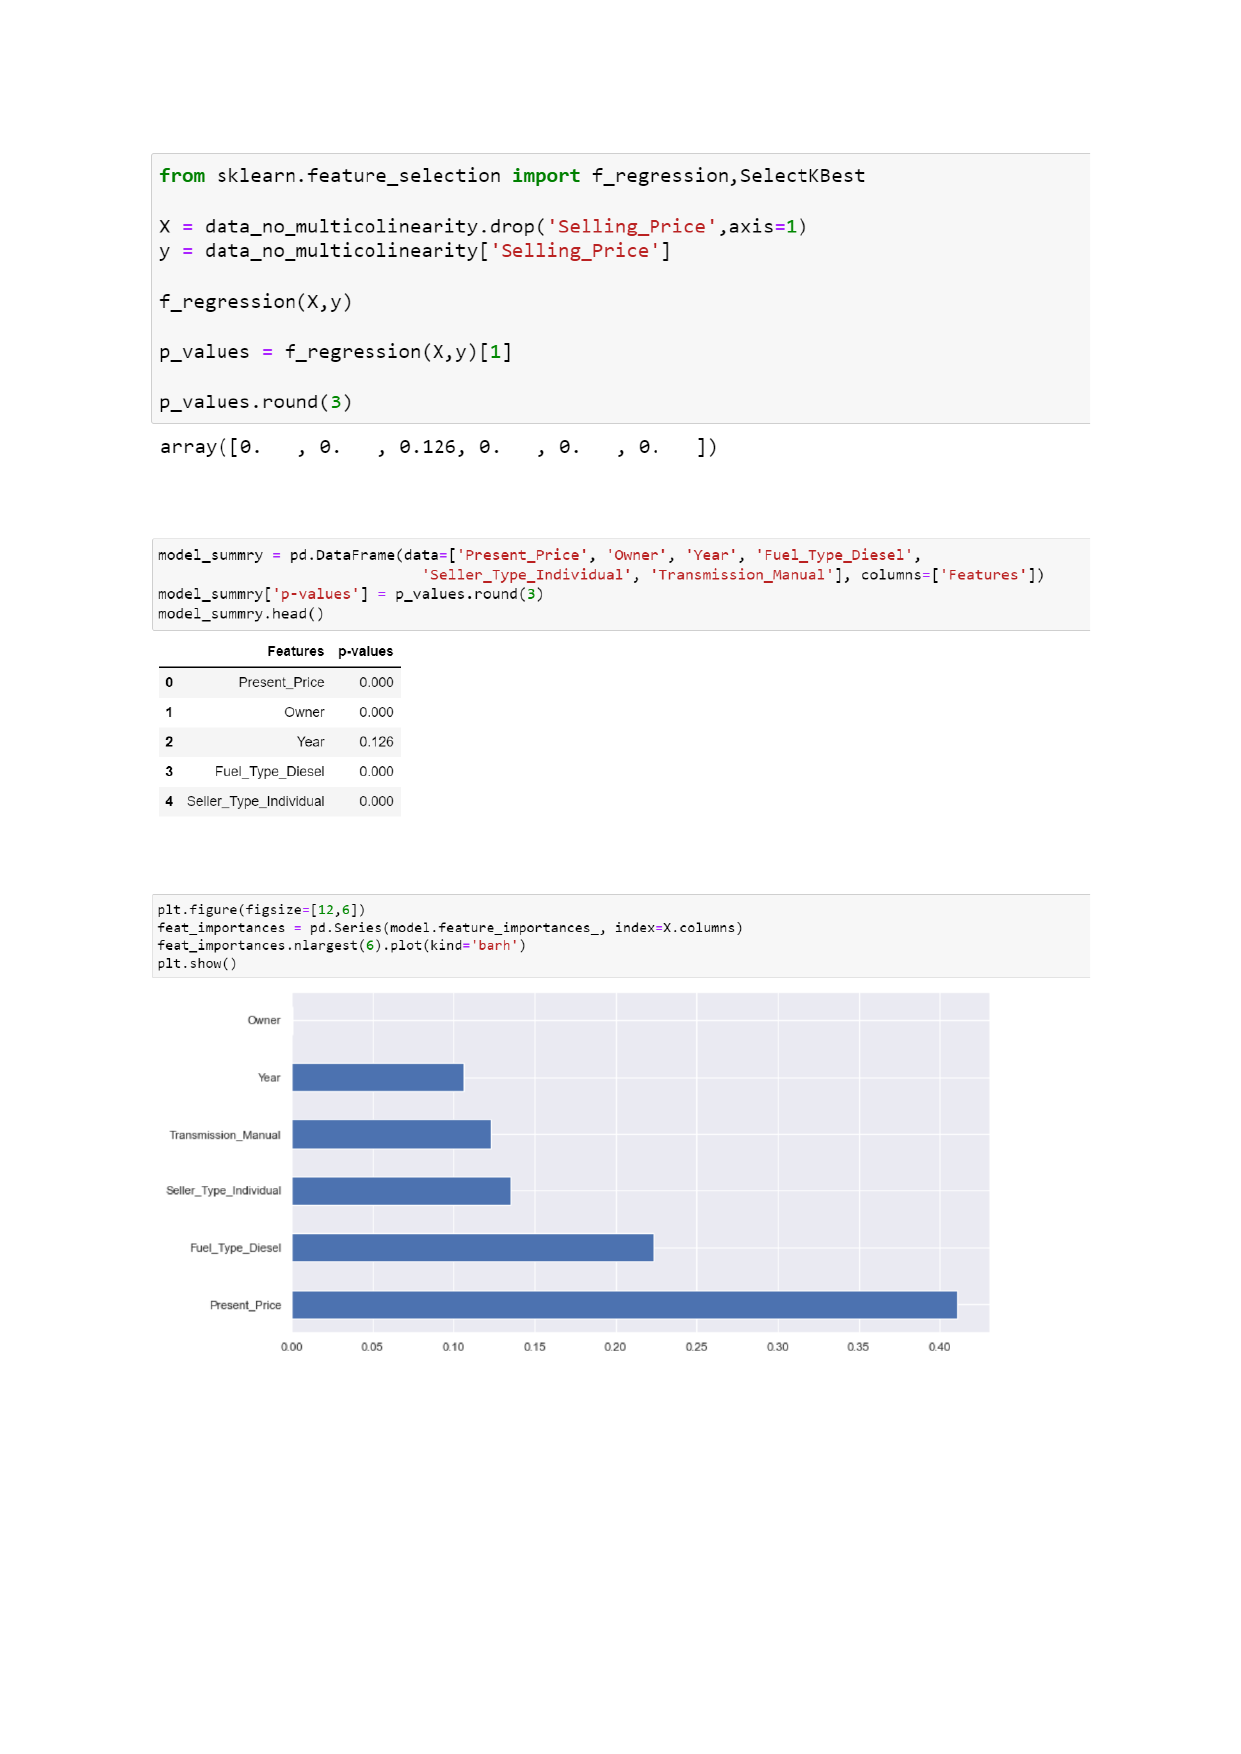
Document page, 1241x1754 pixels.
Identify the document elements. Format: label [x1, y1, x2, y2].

picture [150, 150, 1091, 482]
picture [150, 886, 1091, 1367]
picture [150, 535, 1091, 833]
